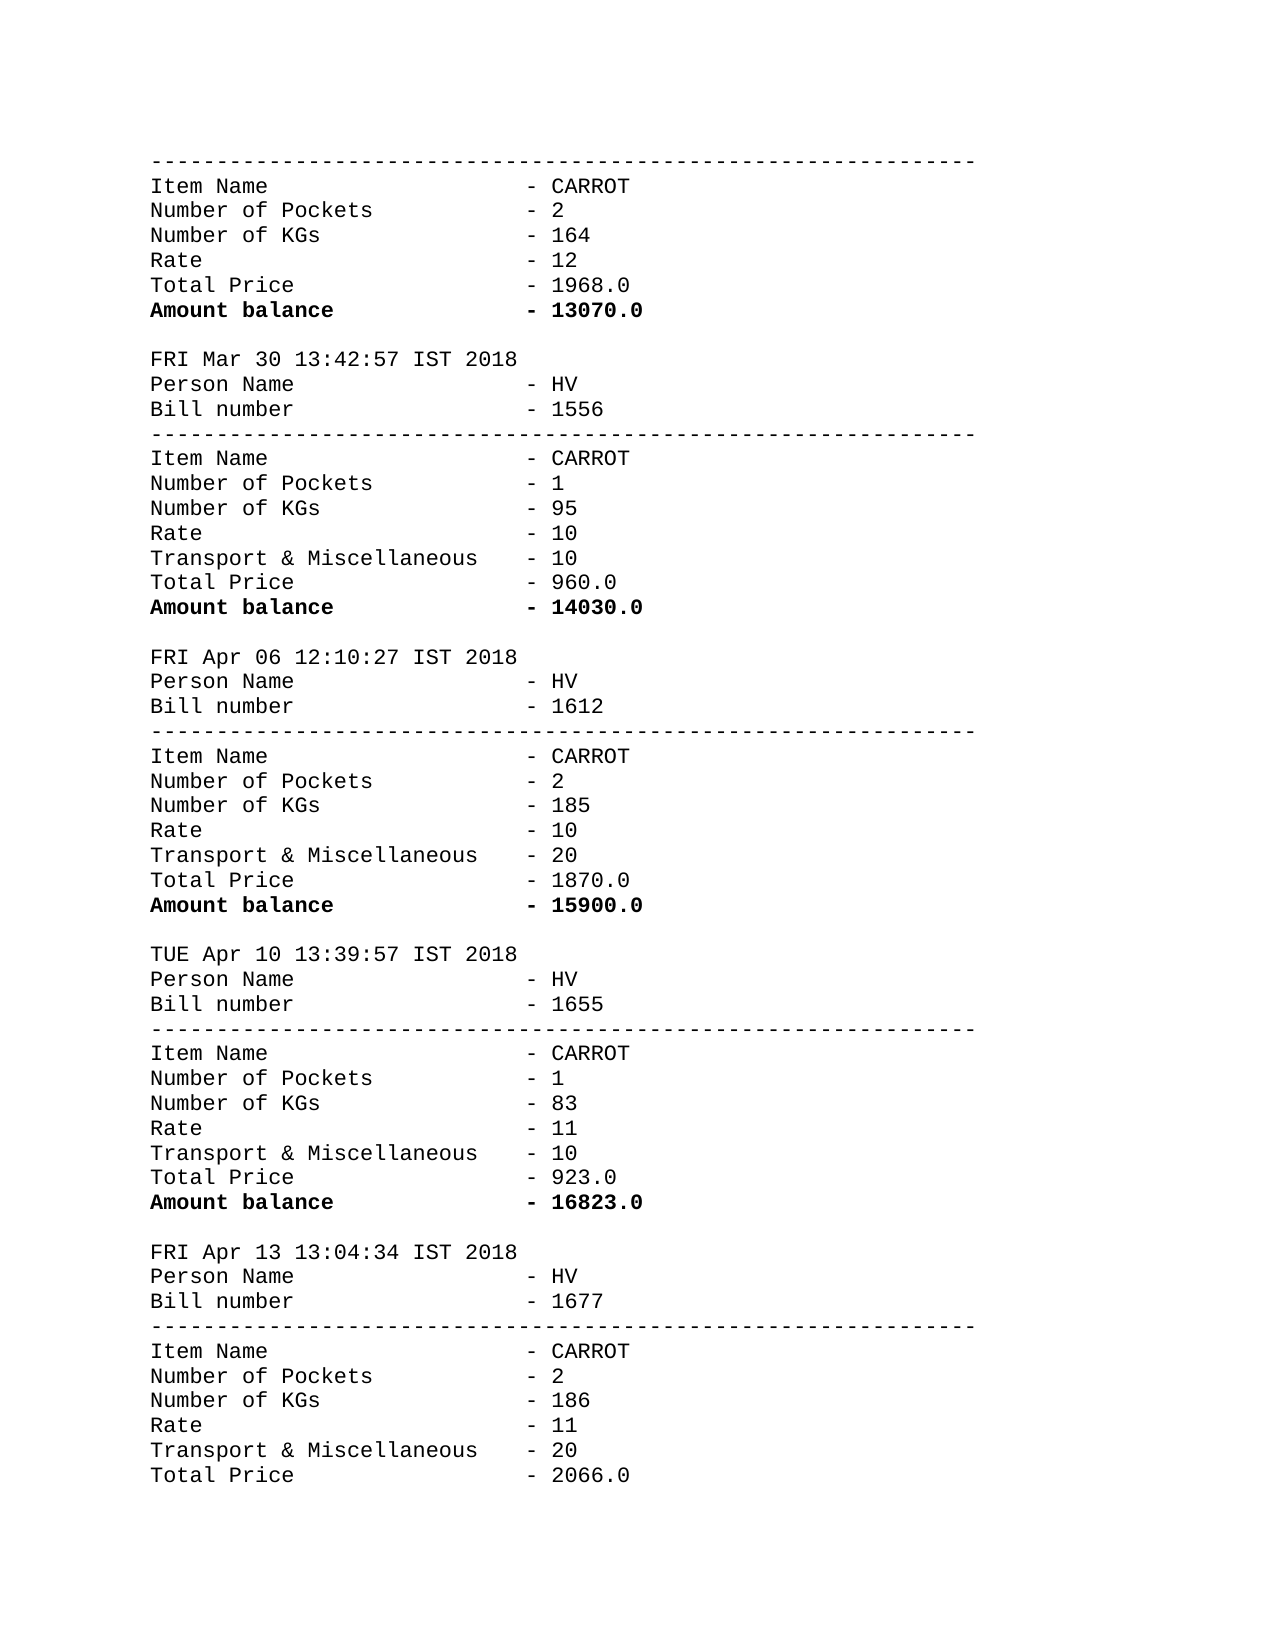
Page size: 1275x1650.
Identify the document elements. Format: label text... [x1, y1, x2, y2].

text Number of KGs - 185 [150, 794, 1125, 819]
text Number of Pockets - 2 [150, 770, 1125, 794]
text --------------------------------------------------------------- [150, 720, 1125, 745]
text Number of Pockets - 2 [150, 1365, 1125, 1389]
text Amount balance - 14030.0 [150, 596, 1125, 621]
text TUE Apr 10 13:39:57 IST 2018 [150, 943, 1125, 968]
text Rate - 10 [150, 819, 1125, 844]
text Number of Pockets - 1 [150, 1067, 1125, 1092]
text Transport & Miscellaneous - 10 [150, 547, 1125, 571]
text Number of KGs - 164 [150, 224, 1125, 249]
text Item Name - CARROT [150, 1340, 1125, 1365]
text Person Name - HV [150, 1266, 1125, 1290]
text Rate - 11 [150, 1414, 1125, 1439]
text Transport & Miscellaneous - 20 [150, 1439, 1125, 1464]
text Total Price - 1870.0 [150, 869, 1125, 894]
text --------------------------------------------------------------- [150, 423, 1125, 447]
text Number of Pockets - 1 [150, 472, 1125, 497]
text --------------------------------------------------------------- [150, 1018, 1125, 1042]
text Item Name - CARROT [150, 1042, 1125, 1067]
text FRI Apr 06 12:10:27 IST 2018 [150, 646, 1125, 671]
text Item Name - CARROT [150, 175, 1125, 199]
text Person Name - HV [150, 968, 1125, 993]
text Amount balance - 13070.0 [150, 299, 1125, 323]
text Bill number - 1556 [150, 398, 1125, 423]
text --------------------------------------------------------------- [150, 1315, 1125, 1340]
text Rate - 10 [150, 522, 1125, 547]
text Rate - 12 [150, 249, 1125, 274]
text Item Name - CARROT [150, 745, 1125, 770]
text Number of KGs - 95 [150, 497, 1125, 522]
text Number of Pockets - 2 [150, 199, 1125, 224]
text Transport & Miscellaneous - 10 [150, 1142, 1125, 1166]
text Bill number - 1612 [150, 695, 1125, 720]
text Amount balance - 16823.0 [150, 1191, 1125, 1216]
text Total Price - 923.0 [150, 1166, 1125, 1191]
text Rate - 11 [150, 1117, 1125, 1142]
text Total Price - 2066.0 [150, 1464, 1125, 1489]
text Person Name - HV [150, 671, 1125, 695]
text Bill number - 1677 [150, 1290, 1125, 1315]
text Amount balance - 15900.0 [150, 894, 1125, 918]
text Number of KGs - 83 [150, 1092, 1125, 1117]
text Item Name - CARROT [150, 447, 1125, 472]
text Total Price - 960.0 [150, 571, 1125, 596]
text FRI Mar 30 13:42:57 IST 2018 [150, 348, 1125, 373]
text Bill number - 1655 [150, 993, 1125, 1018]
text Person Name - HV [150, 373, 1125, 398]
text --------------------------------------------------------------- [150, 150, 1125, 175]
text Number of KGs - 186 [150, 1389, 1125, 1414]
text Total Price - 1968.0 [150, 274, 1125, 299]
text FRI Apr 13 13:04:34 IST 2018 [150, 1241, 1125, 1266]
text Transport & Miscellaneous - 20 [150, 844, 1125, 869]
